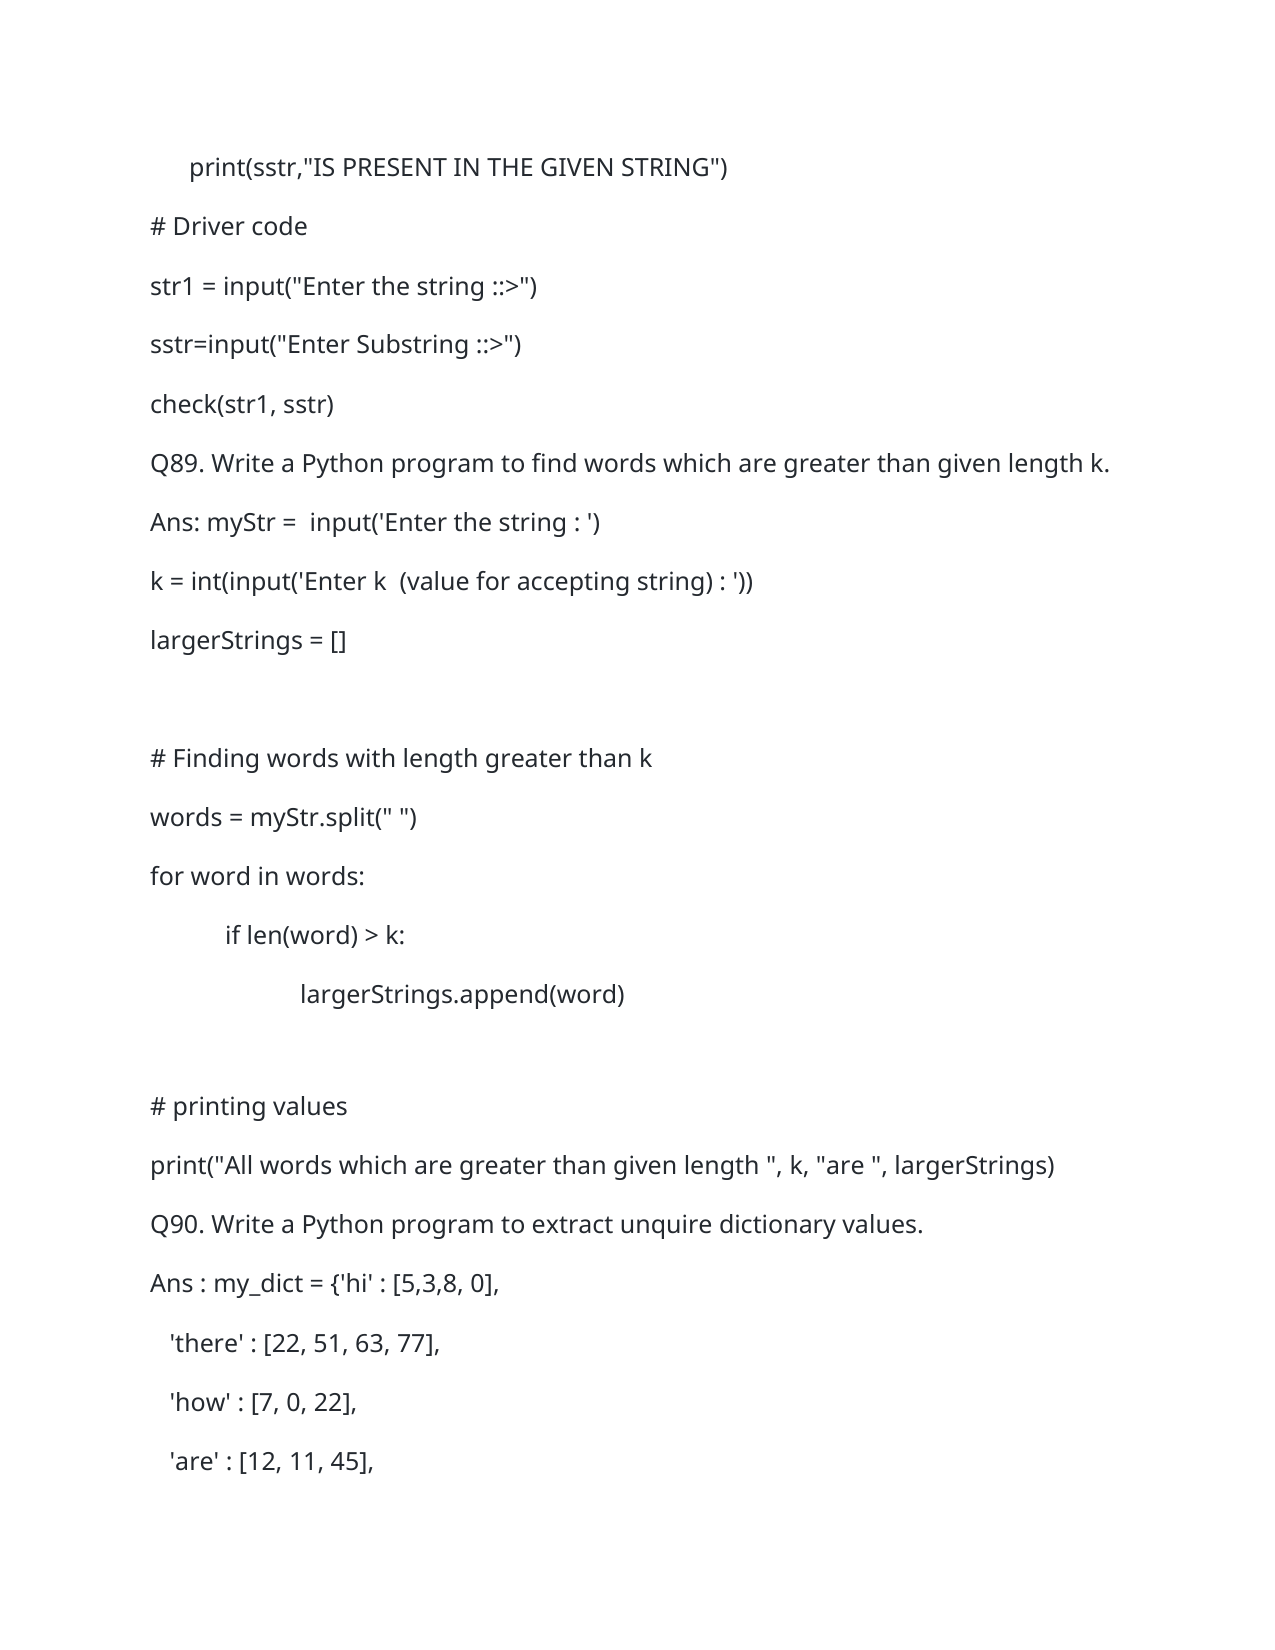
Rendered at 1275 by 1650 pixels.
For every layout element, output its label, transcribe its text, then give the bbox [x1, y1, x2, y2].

text sstr=input("Enter Substring ::>") [150, 327, 1125, 361]
text # Finding words with length greater than k [150, 741, 1125, 775]
text print("All words which are greater than given length ", k, "are ", largerStrings) [150, 1148, 1125, 1182]
text check(str1, sstr) [150, 386, 1125, 420]
text Ans : my_dict = {'hi' : [5,3,8, 0], [150, 1266, 1125, 1300]
text largerStrings = [] [150, 622, 1125, 657]
text # Driver code [150, 209, 1125, 243]
text Q90. Write a Python program to extract unquire dictionary values. [150, 1207, 1125, 1241]
text # printing values [150, 1089, 1125, 1123]
text 'there' : [22, 51, 63, 77], [150, 1325, 1125, 1359]
text for word in words: [150, 859, 1125, 893]
text Ans: myStr = input('Enter the string : ') [150, 504, 1125, 538]
text largerStrings.append(word) [150, 977, 1125, 1011]
text Q89. Write a Python program to find words which are greater than given length k. [150, 445, 1125, 479]
text print(sstr,"IS PRESENT IN THE GIVEN STRING") [150, 150, 1125, 184]
text 'how' : [7, 0, 22], [150, 1384, 1125, 1418]
text k = int(input('Enter k (value for accepting string) : ')) [150, 563, 1125, 597]
text 'are' : [12, 11, 45], [150, 1443, 1125, 1477]
text str1 = input("Enter the string ::>") [150, 268, 1125, 302]
text words = myStr.split(" ") [150, 800, 1125, 834]
text if len(word) > k: [150, 918, 1125, 952]
